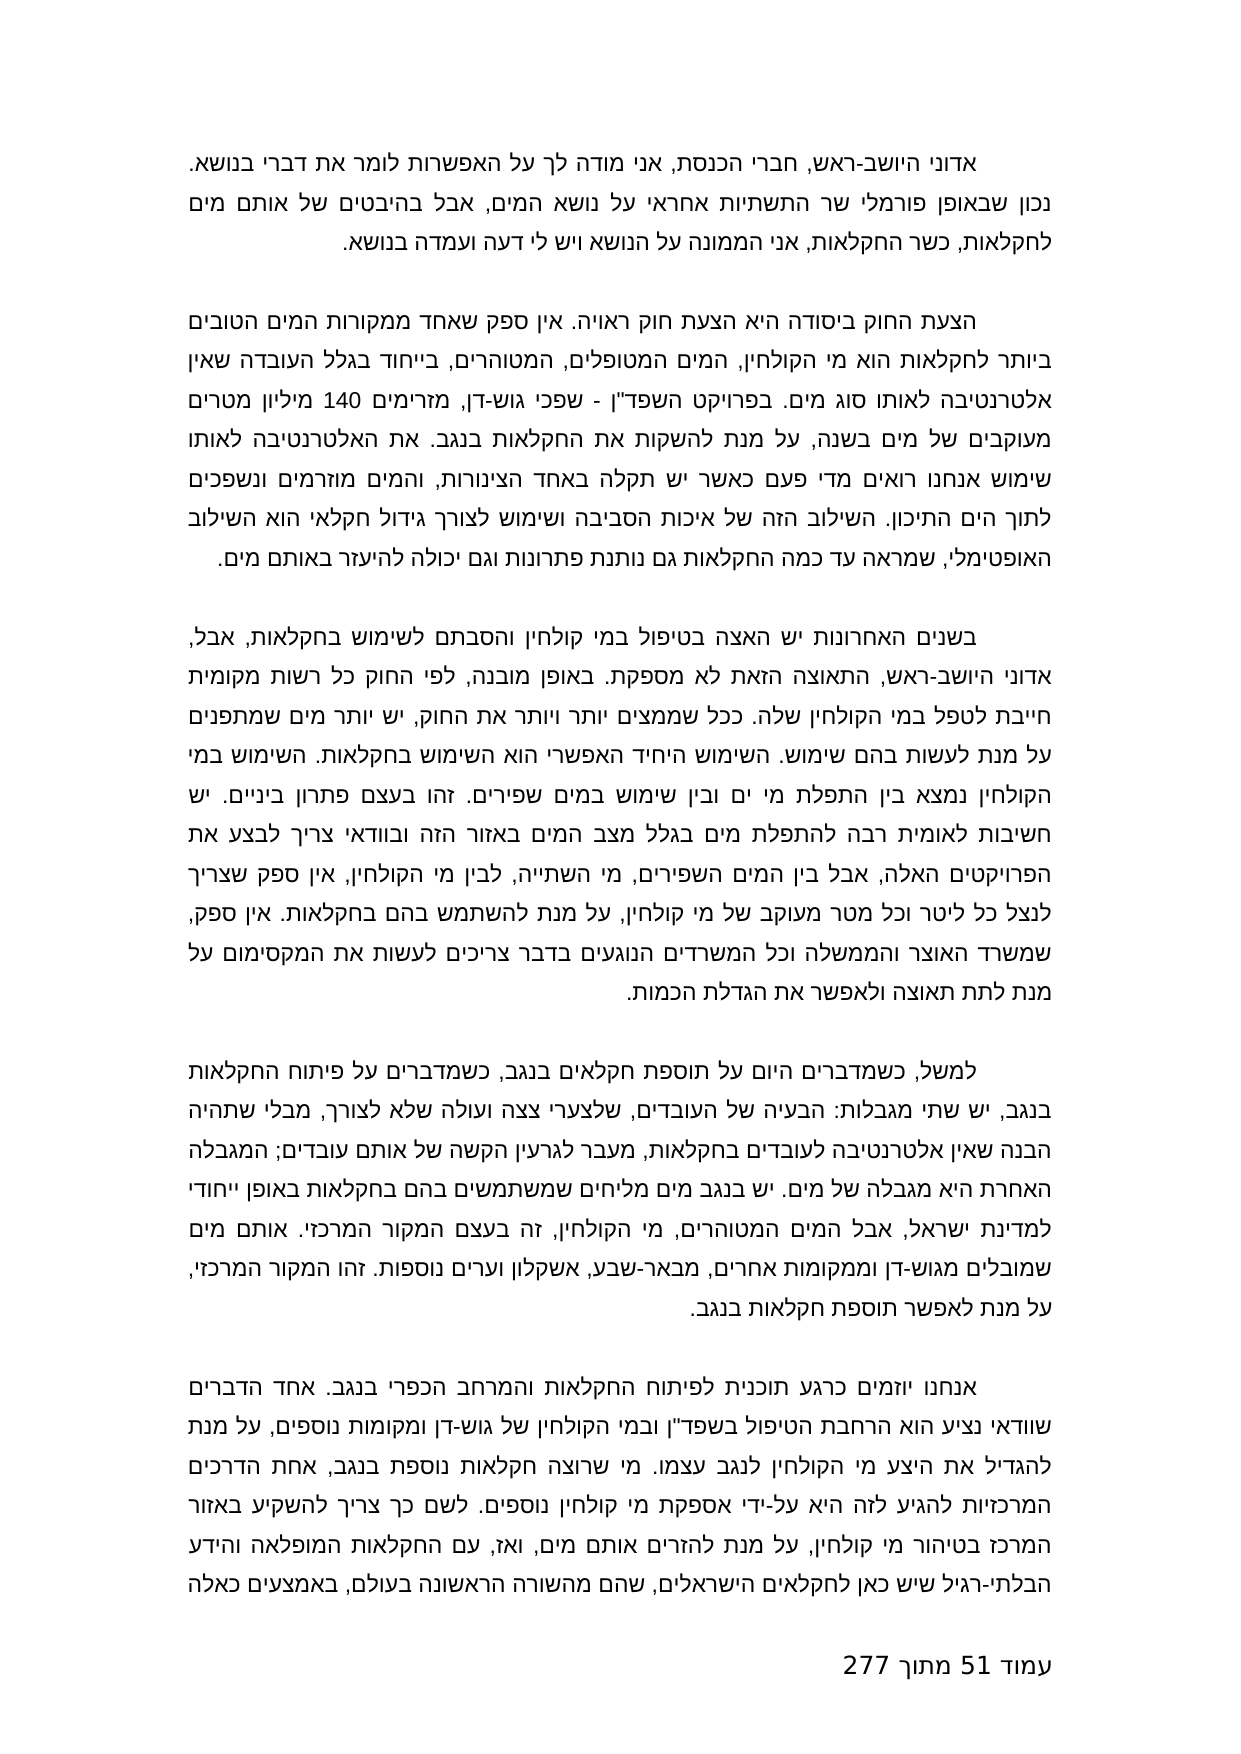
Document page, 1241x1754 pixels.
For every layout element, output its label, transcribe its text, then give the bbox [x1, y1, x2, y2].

text בשנים האחרונות יש האצה בטיפול במי קולחין והסבתם לשימוש בחקלאות, אבל, אדוני היושב-ראש, התאוצה הזאת לא מספקת. באופן מובנה, לפי החוק כל רשות מקומית חייבת לטפל במי הקולחין שלה. ככל שממצים יותר ויותר את החוק, יש יותר מים שמתפנים על מנת לעשות בהם שימוש. השימוש היחיד האפשרי הוא השימוש בחקלאות. השימוש במי הקולחין נמצא בין התפלת מי ים ובין שימוש במים שפירים. זהו בעצם פתרון ביניים. יש חשיבות לאומית רבה להתפלת מים בגלל מצב המים באזור הזה ובוודאי צריך לבצע את הפרויקטים האלה, אבל בין המים השפירים, מי השתייה, לבין מי הקולחין, אין ספק שצריך לנצל כל ליטר וכל מטר מעוקב של מי קולחין, על מנת להשתמש בהם בחקלאות. אין ספק, שמשרד האוצר והממשלה וכל המשרדים הנוגעים בדבר צריכים לעשות את המקסימום על מנת לתת תאוצה ולאפשר את הגדלת הכמות. [187, 624, 1053, 1005]
text למשל, כשמדברים היום על תוספת חקלאים בנגב, כשמדברים על פיתוח החקלאות בנגב, יש שתי מגבלות: הבעיה של העובדים, שלצערי צצה ועולה שלא לצורך, מבלי שתהיה הבנה שאין אלטרנטיבה לעובדים בחקלאות, מעבר לגרעין הקשה של אותם עובדים; המגבלה האחרת היא מגבלה של מים. יש בנגב מים מליחים שמשתמשים בהם בחקלאות באופן ייחודי למדינת ישראל, אבל המים המטוהרים, מי הקולחין, זה בעצם המקור המרכזי. אותם מים שמובלים מגוש-דן וממקומות אחרים, מבאר-שבע, אשקלון וערים נוספות. זהו המקור המרכזי, על מנת לאפשר תוספת חקלאות בנגב. [187, 1058, 1053, 1321]
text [187, 1374, 1053, 1598]
text הצעת החוק ביסודה היא הצעת חוק ראויה. אין ספק שאחד ממקורות המים הטובים ביותר לחקלאות הוא מי הקולחין, המים המטופלים, המטוהרים, בייחוד בגלל העובדה שאין אלטרנטיבה לאותו סוג מים. בפרויקט השפד"ן - שפכי גוש-דן, מזרימים 140 מיליון מטרים מעוקבים של מים בשנה, על מנת להשקות את החקלאות בנגב. את האלטרנטיבה לאותו שימוש אנחנו רואים מדי פעם כאשר יש תקלה באחד הצינורות, והמים מוזרמים ונשפכים לתוך הים התיכון. השילוב הזה של איכות הסביבה ושימוש לצורך גידול חקלאי הוא השילוב האופטימלי, שמראה עד כמה החקלאות גם נותנת פתרונות וגם יכולה להיעזר באותם מים. [187, 308, 1053, 571]
text אדוני היושב-ראש, חברי הכנסת, אני מודה לך על האפשרות לומר את דברי בנושא. נכון שבאופן פורמלי שר התשתיות אחראי על נושא המים, אבל בהיבטים של אותם מים לחקלאות, כשר החקלאות, אני הממונה על הנושא ויש לי דעה ועמדה בנושא. [187, 150, 1053, 255]
